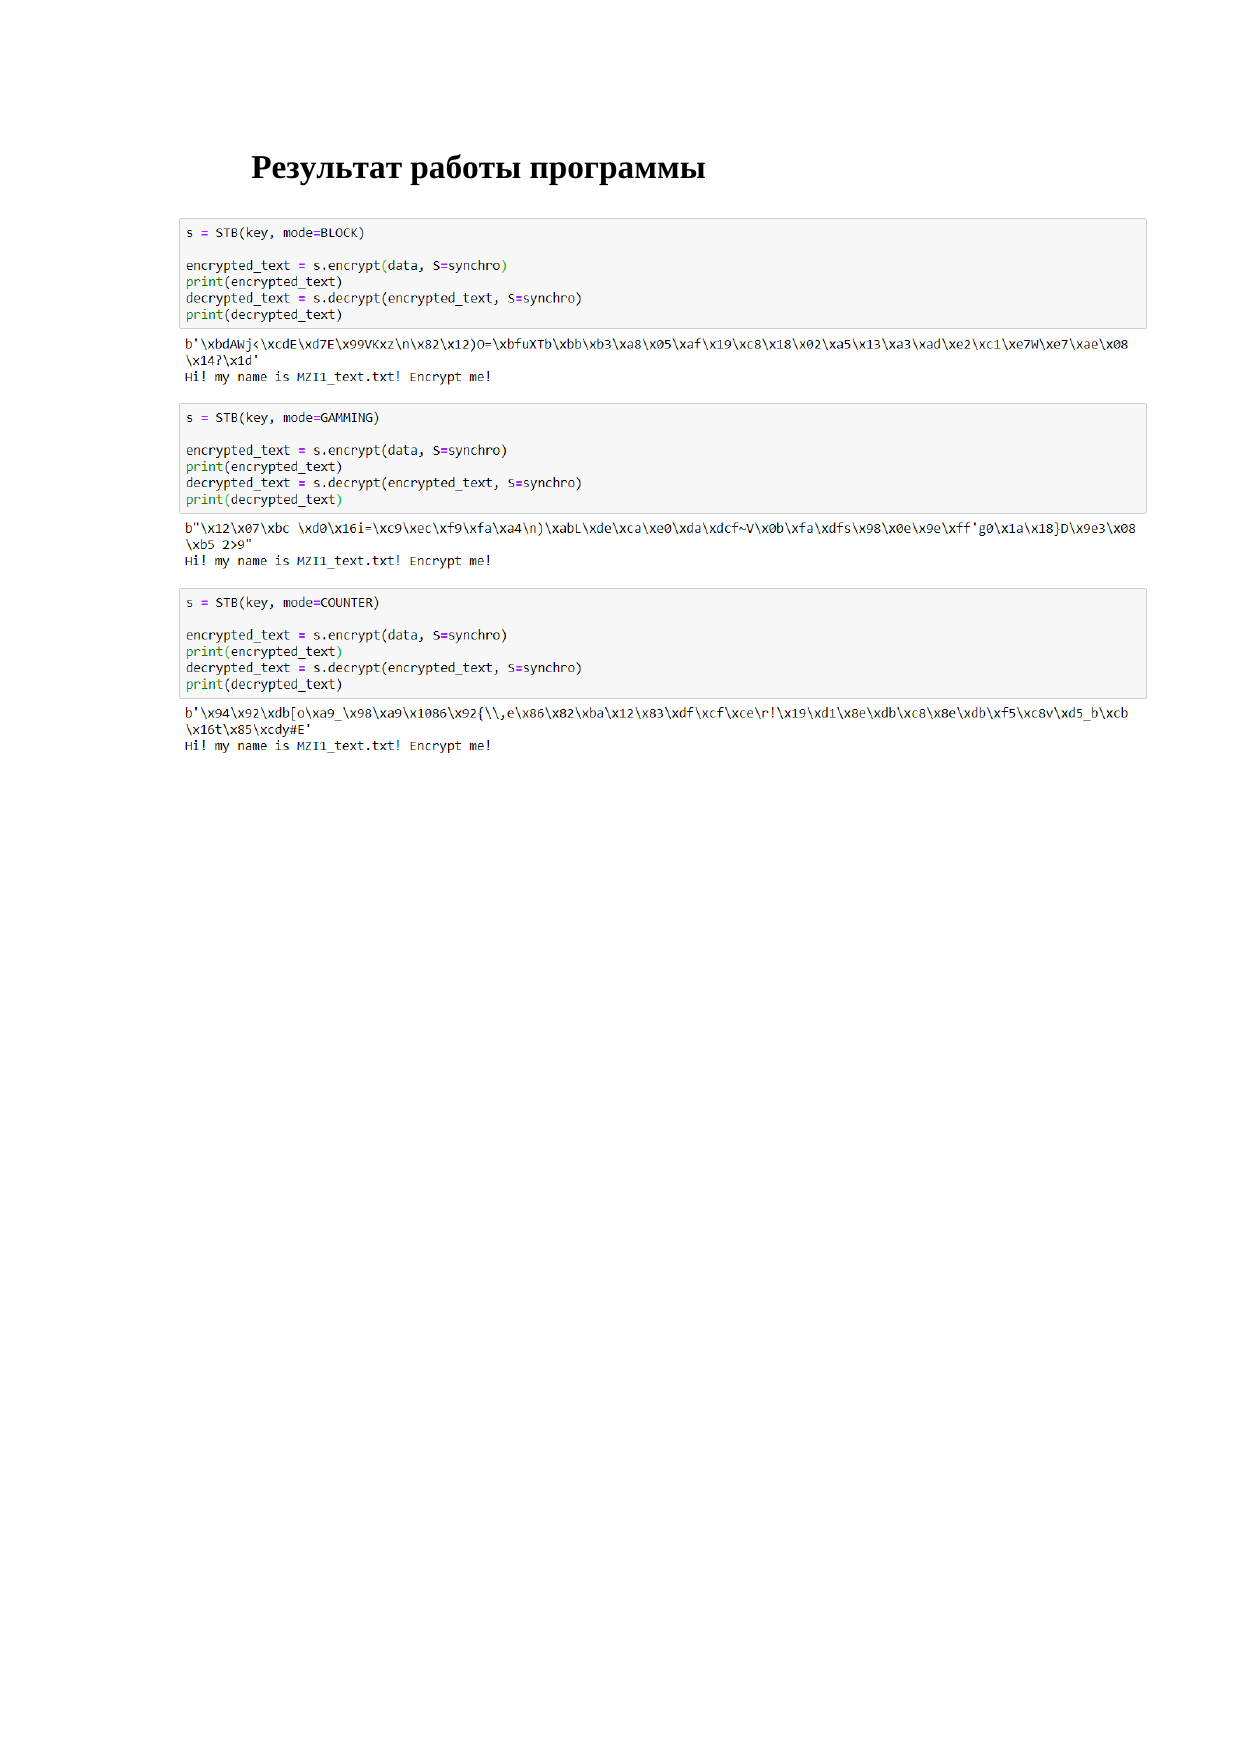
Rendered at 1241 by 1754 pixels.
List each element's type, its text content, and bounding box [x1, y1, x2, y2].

picture [177, 214, 1152, 760]
text Результат работы программы [177, 147, 1152, 186]
